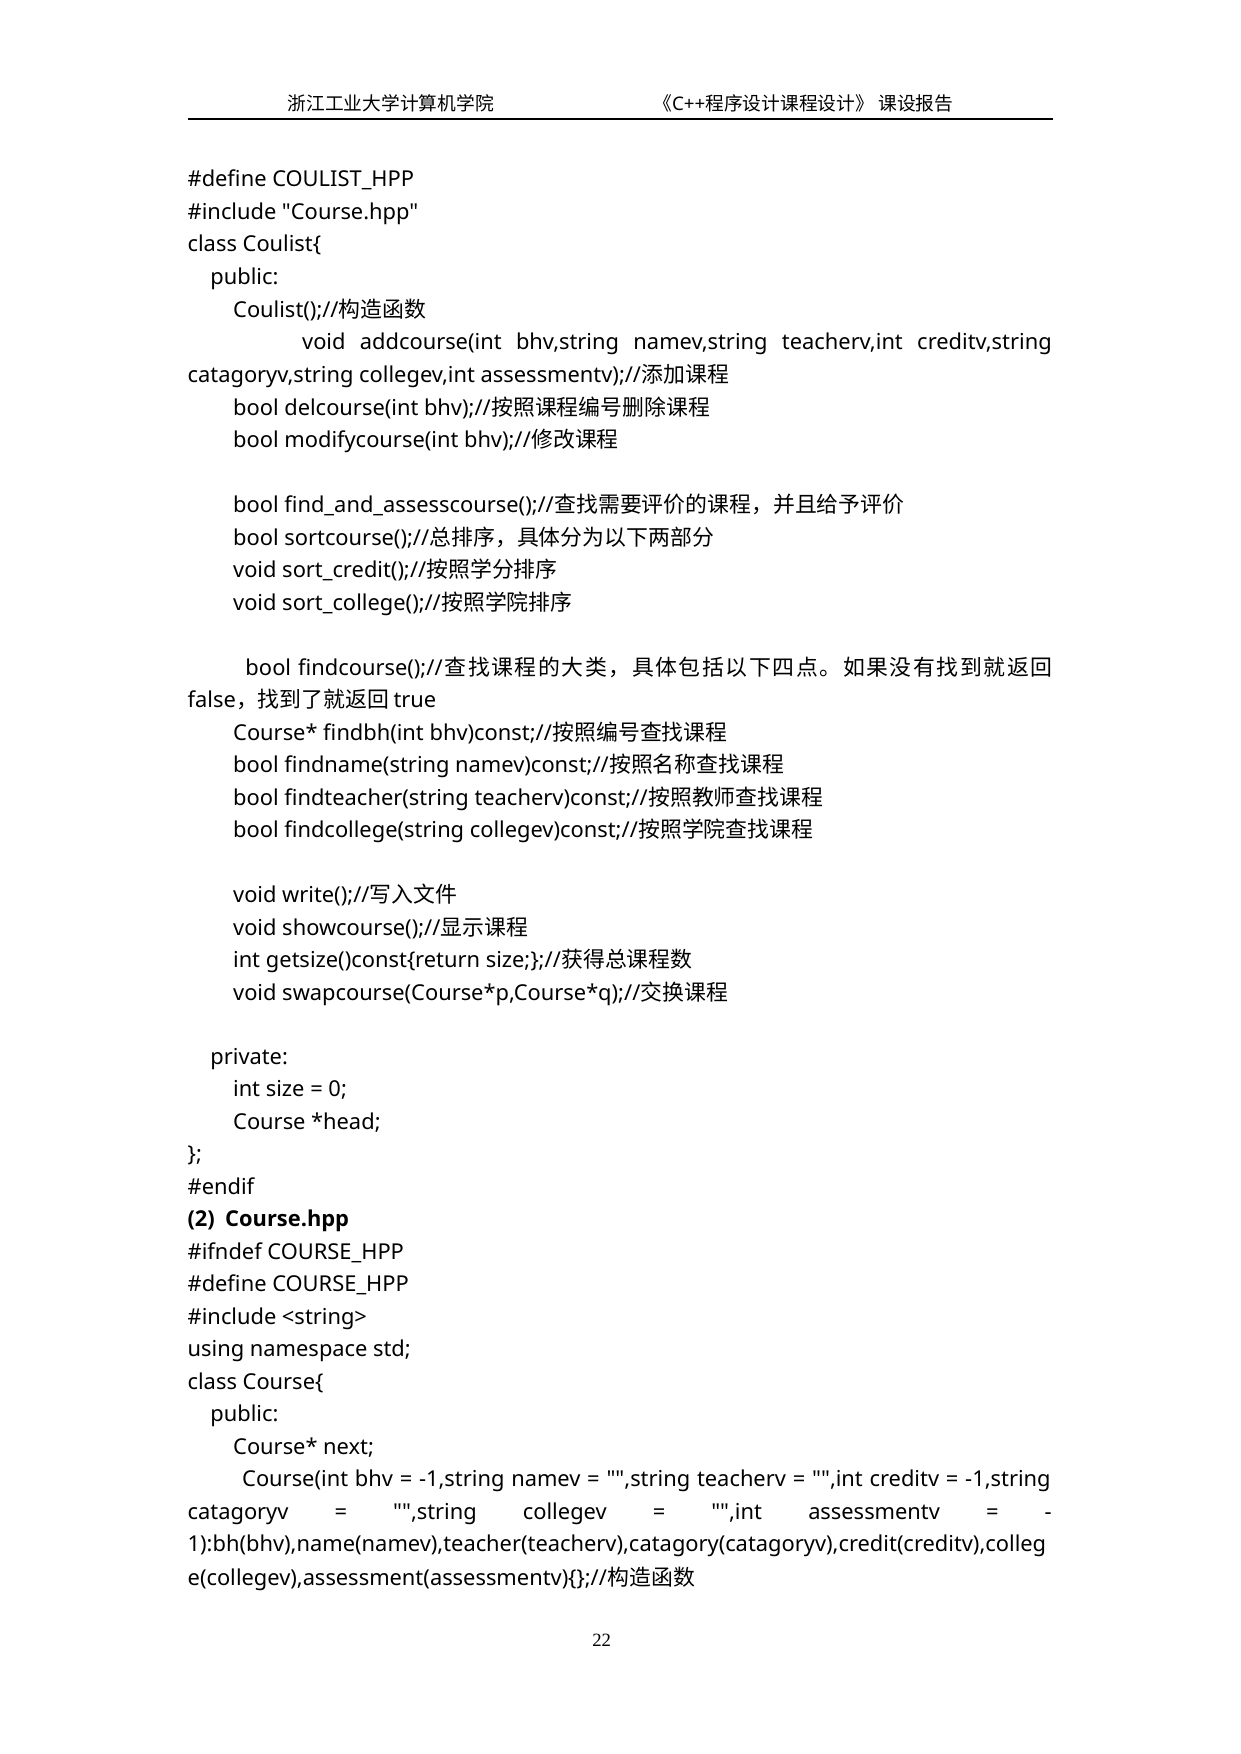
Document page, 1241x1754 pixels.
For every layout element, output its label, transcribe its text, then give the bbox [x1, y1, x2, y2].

text bool findname(string namev)const;//按照名称查找课程 [187, 747, 1053, 779]
text public: [187, 1397, 1053, 1429]
text bool sortcourse();//总排序，具体分为以下两部分 [187, 519, 1053, 552]
list Course.hpp [187, 1202, 1053, 1234]
text #define COURSE_HPP [187, 1267, 1053, 1299]
text bool modifycourse(int bhv);//修改课程 [187, 422, 1053, 454]
text }; [187, 1137, 1053, 1169]
text Course* findbh(int bhv)const;//按照编号查找课程 [187, 714, 1053, 747]
text #endif [187, 1169, 1053, 1202]
text int size = 0; [187, 1072, 1053, 1104]
text bool findcollege(string collegev)const;//按照学院查找课程 [187, 812, 1053, 844]
text #define COULIST_HPP [187, 162, 1053, 194]
text bool findcourse();//查找课程的大类，具体包括以下四点。如果没有找到就返回false，找到了就返回true [187, 649, 1053, 714]
text void sort_college();//按照学院排序 [187, 584, 1053, 617]
text Course* next; [187, 1429, 1053, 1462]
text void write();//写入文件 [187, 877, 1053, 909]
text class Coulist{ [187, 227, 1053, 259]
text void swapcourse(Course*p,Course*q);//交换课程 [187, 974, 1053, 1007]
text bool delcourse(int bhv);//按照课程编号删除课程 [187, 389, 1053, 422]
text Course *head; [187, 1104, 1053, 1137]
text #include "Course.hpp" [187, 194, 1053, 227]
text Course(int bhv = -1,string namev = "",string teacherv = "",int creditv = -1,string catagoryv = "",string collegev = "",int assessmentv = -1):bh(bhv),name(namev),teacher(teacherv),catagory(catagoryv),credit(creditv),college(collegev),assessment(assessmentv){};//构造函数 [187, 1462, 1053, 1592]
text void sort_credit();//按照学分排序 [187, 552, 1053, 584]
text class Course{ [187, 1364, 1053, 1397]
text bool findteacher(string teacherv)const;//按照教师查找课程 [187, 779, 1053, 812]
text Coulist();//构造函数 [187, 292, 1053, 324]
text void addcourse(int bhv,string namev,string teacherv,int creditv,string catagoryv,string collegev,int assessmentv);//添加课程 [187, 324, 1053, 389]
text public: [187, 259, 1053, 292]
text using namespace std; [187, 1332, 1053, 1364]
text int getsize()const{return size;};//获得总课程数 [187, 942, 1053, 974]
text void showcourse();//显示课程 [187, 909, 1053, 942]
text #ifndef COURSE_HPP [187, 1234, 1053, 1267]
text private: [187, 1039, 1053, 1072]
text bool find_and_assesscourse();//查找需要评价的课程，并且给予评价 [187, 487, 1053, 519]
text #include <string> [187, 1299, 1053, 1332]
